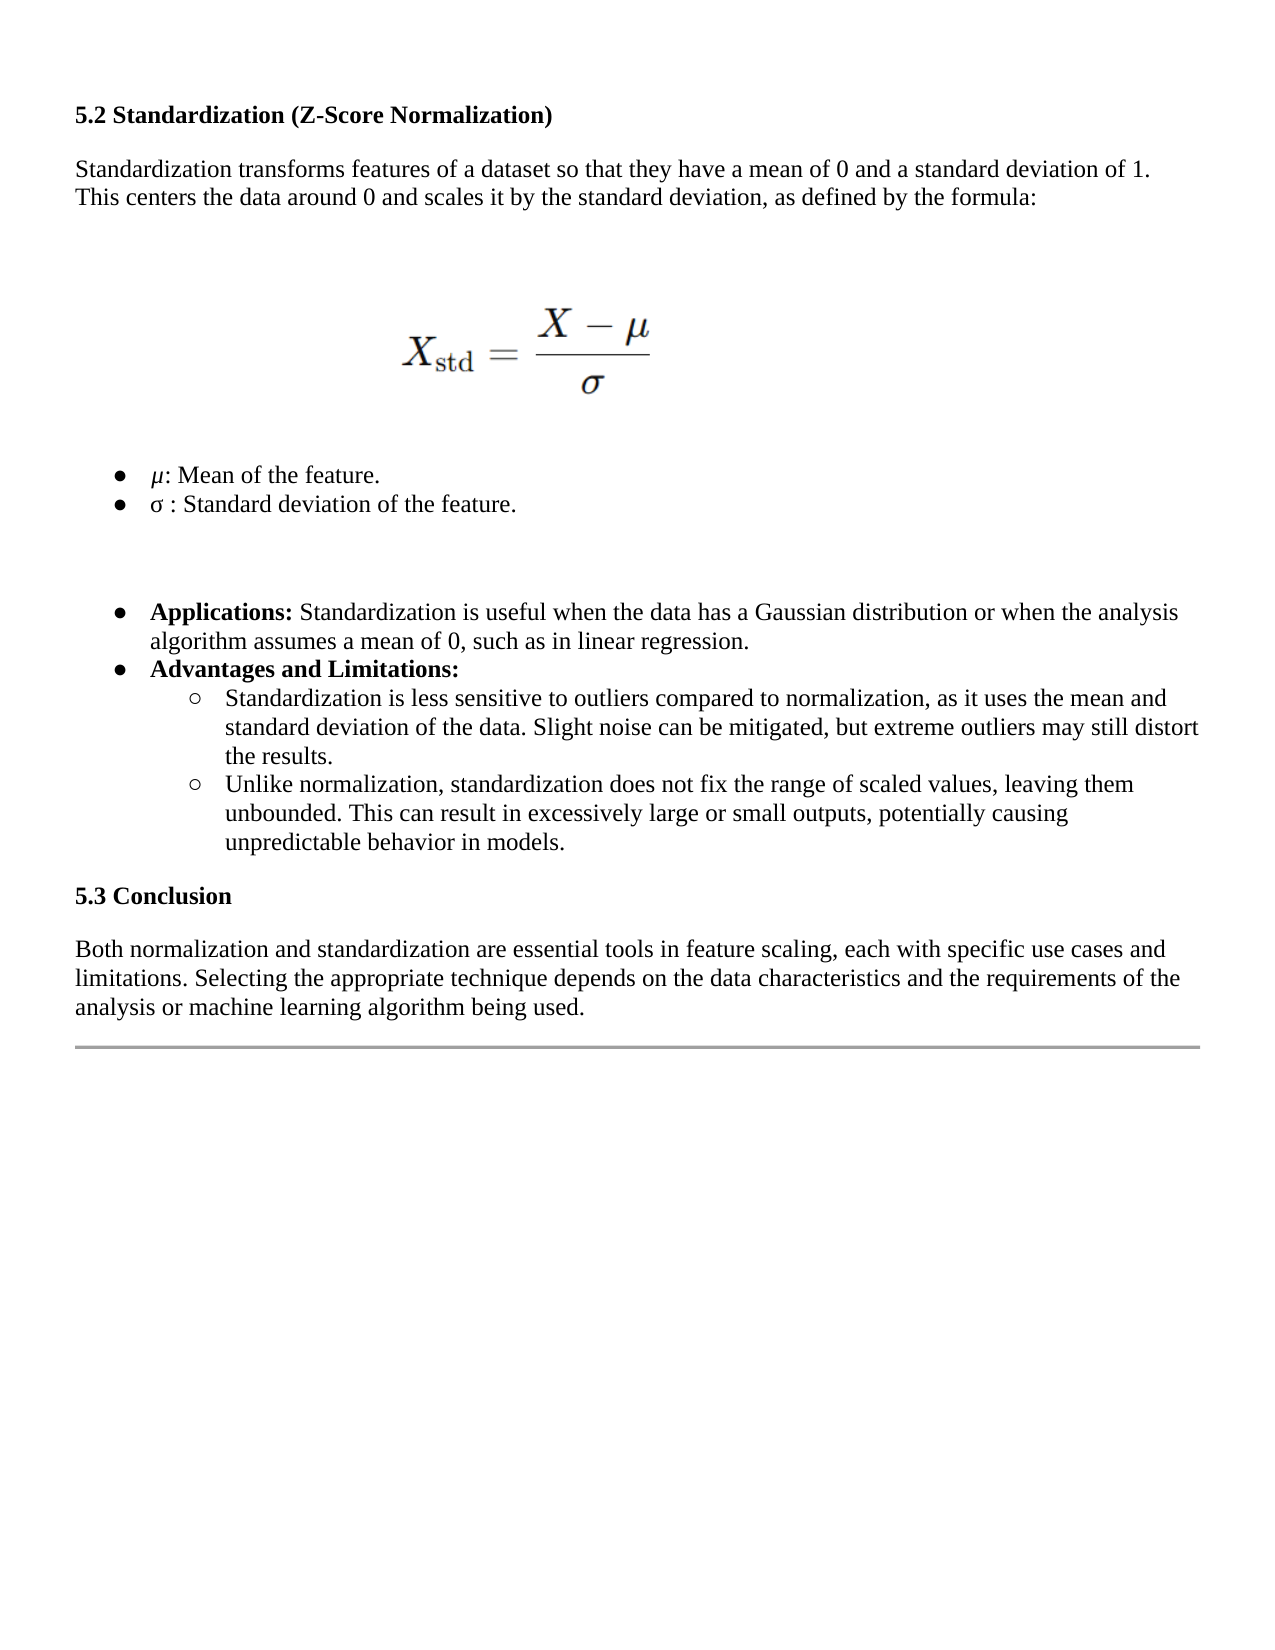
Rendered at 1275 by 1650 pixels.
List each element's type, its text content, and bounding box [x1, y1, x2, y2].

subtitle 5.3 Conclusion [75, 881, 1200, 909]
list Unlike normalization, standardization does not fix the range of scaled values, leaving them unbounded. This can result in excessively large or small outputs, potentially causing unpredictable behavior in models. [187, 769, 1200, 856]
text Standardization transforms features of a dataset so that they have a mean of 0 and a standard deviation of 1. This centers the data around 0 and scales it by the standard deviation, as defined by the formula: [75, 154, 1200, 211]
list Advantages and Limitations: [112, 654, 1200, 683]
text Both normalization and standardization are essential tools in feature scaling, each with specific use cases and limitations. Selecting the appropriate technique depends on the data characteristics and the requirements of the analysis or machine learning algorithm being used. [75, 934, 1200, 1021]
list Standardization is less sensitive to outliers compared to normalization, as it uses the mean and standard deviation of the data. Slight noise can be mitigated, but extreme outliers may still distort the results. [187, 683, 1200, 769]
list : Mean of the feature. [112, 236, 1200, 489]
list σ : Standard deviation of the feature. [112, 489, 1200, 518]
list Applications: Standardization is useful when the data has a Gaussian distribution or when the analysis algorithm assumes a mean of 0, such as in linear regression. [112, 597, 1200, 654]
subtitle 5.2 Standardization (Z-Score Normalization) [75, 100, 1200, 129]
picture [384, 268, 688, 417]
